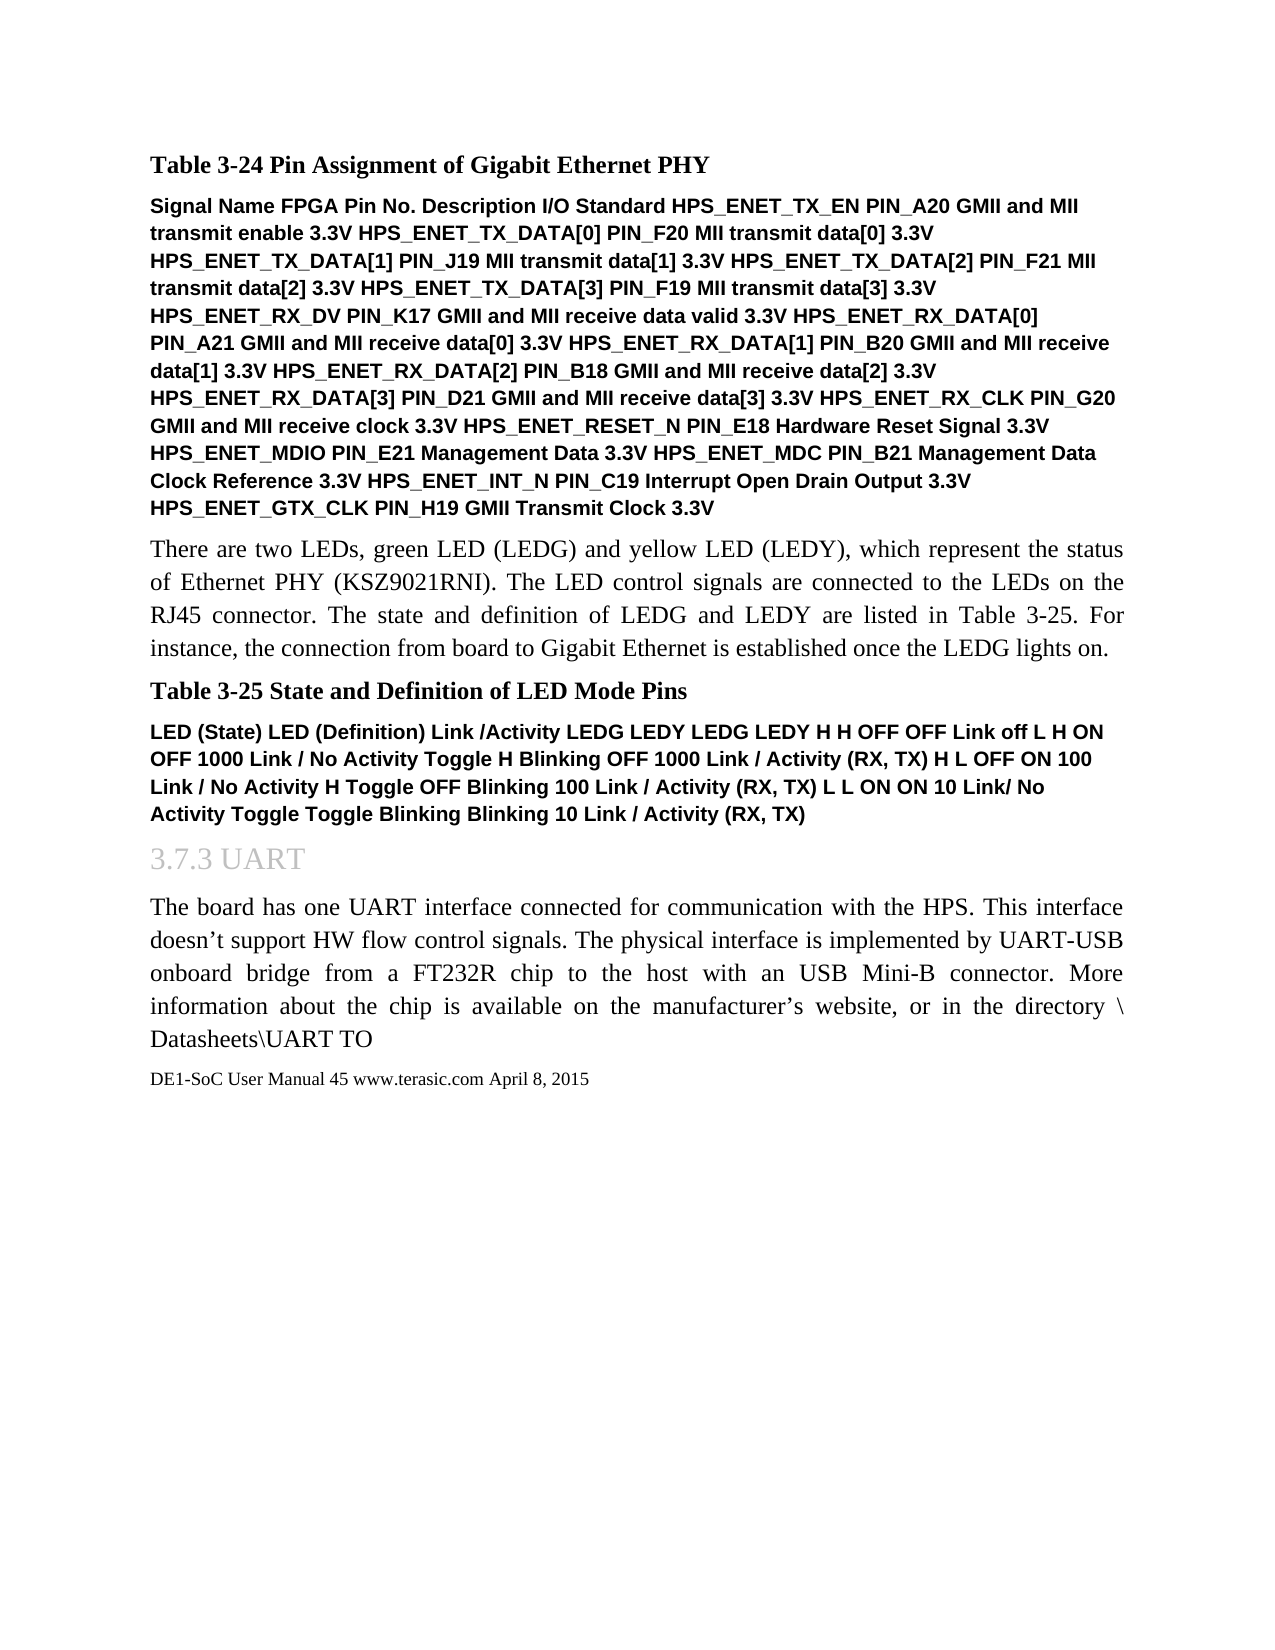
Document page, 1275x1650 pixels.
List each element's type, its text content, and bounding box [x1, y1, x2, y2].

text The board has one UART interface connected for communication with the HPS. This interface doesn’t support HW flow control signals. The physical interface is implemented by UART-USB onboard bridge from a FT232R chip to the host with an USB Mini-B connector. More information about the chip is available on the manufacturer’s website, or in the directory \Datasheets\UART TO [150, 892, 1125, 1053]
text Signal Name FPGA Pin No. Description I/O Standard HPS_ENET_TX_EN PIN_A20 GMII and MII transmit enable 3.3V HPS_ENET_TX_DATA[0] PIN_F20 MII transmit data[0] 3.3V HPS_ENET_TX_DATA[1] PIN_J19 MII transmit data[1] 3.3V HPS_ENET_TX_DATA[2] PIN_F21 MII transmit data[2] 3.3V HPS_ENET_TX_DATA[3] PIN_F19 MII transmit data[3] 3.3V HPS_ENET_RX_DV PIN_K17 GMII and MII receive data valid 3.3V HPS_ENET_RX_DATA[0] PIN_A21 GMII and MII receive data[0] 3.3V HPS_ENET_RX_DATA[1] PIN_B20 GMII and MII receive data[1] 3.3V HPS_ENET_RX_DATA[2] PIN_B18 GMII and MII receive data[2] 3.3V HPS_ENET_RX_DATA[3] PIN_D21 GMII and MII receive data[3] 3.3V HPS_ENET_RX_CLK PIN_G20 GMII and MII receive clock 3.3V HPS_ENET_RESET_N PIN_E18 Hardware Reset Signal 3.3V HPS_ENET_MDIO PIN_E21 Management Data 3.3V HPS_ENET_MDC PIN_B21 Management Data Clock Reference 3.3V HPS_ENET_INT_N PIN_C19 Interrupt Open Drain Output 3.3V HPS_ENET_GTX_CLK PIN_H19 GMII Transmit Clock 3.3V [150, 193, 1125, 520]
text Table 3-24 Pin Assignment of Gigabit Ethernet PHY [150, 150, 1125, 179]
text LED (State) LED (Definition) Link /Activity LEDG LEDY LEDG LEDY H H OFF OFF Link off L H ON OFF 1000 Link / No Activity Toggle H Blinking OFF 1000 Link / Activity (RX, TX) H L OFF ON 100 Link / No Activity H Toggle OFF Blinking 100 Link / Activity (RX, TX) L L ON ON 10 Link/ No Activity Toggle Toggle Blinking Blinking 10 Link / Activity (RX, TX) [150, 720, 1125, 826]
text There are two LEDs, green LED (LEDG) and yellow LED (LEDY), which represent the status of Ethernet PHY (KSZ9021RNI). The LED control signals are connected to the LEDs on the RJ45 connector. The state and definition of LEDG and LEDY are listed in Table 3-25. For instance, the connection from board to Gigabit Ethernet is established once the LEDG lights on. [150, 534, 1125, 662]
text Table 3-25 State and Definition of LED Mode Pins [150, 676, 1125, 705]
text DE1-SoC User Manual 45 www.terasic.com April 8, 2015 [150, 1067, 1125, 1089]
text 3.7.3 UART [150, 840, 1125, 876]
